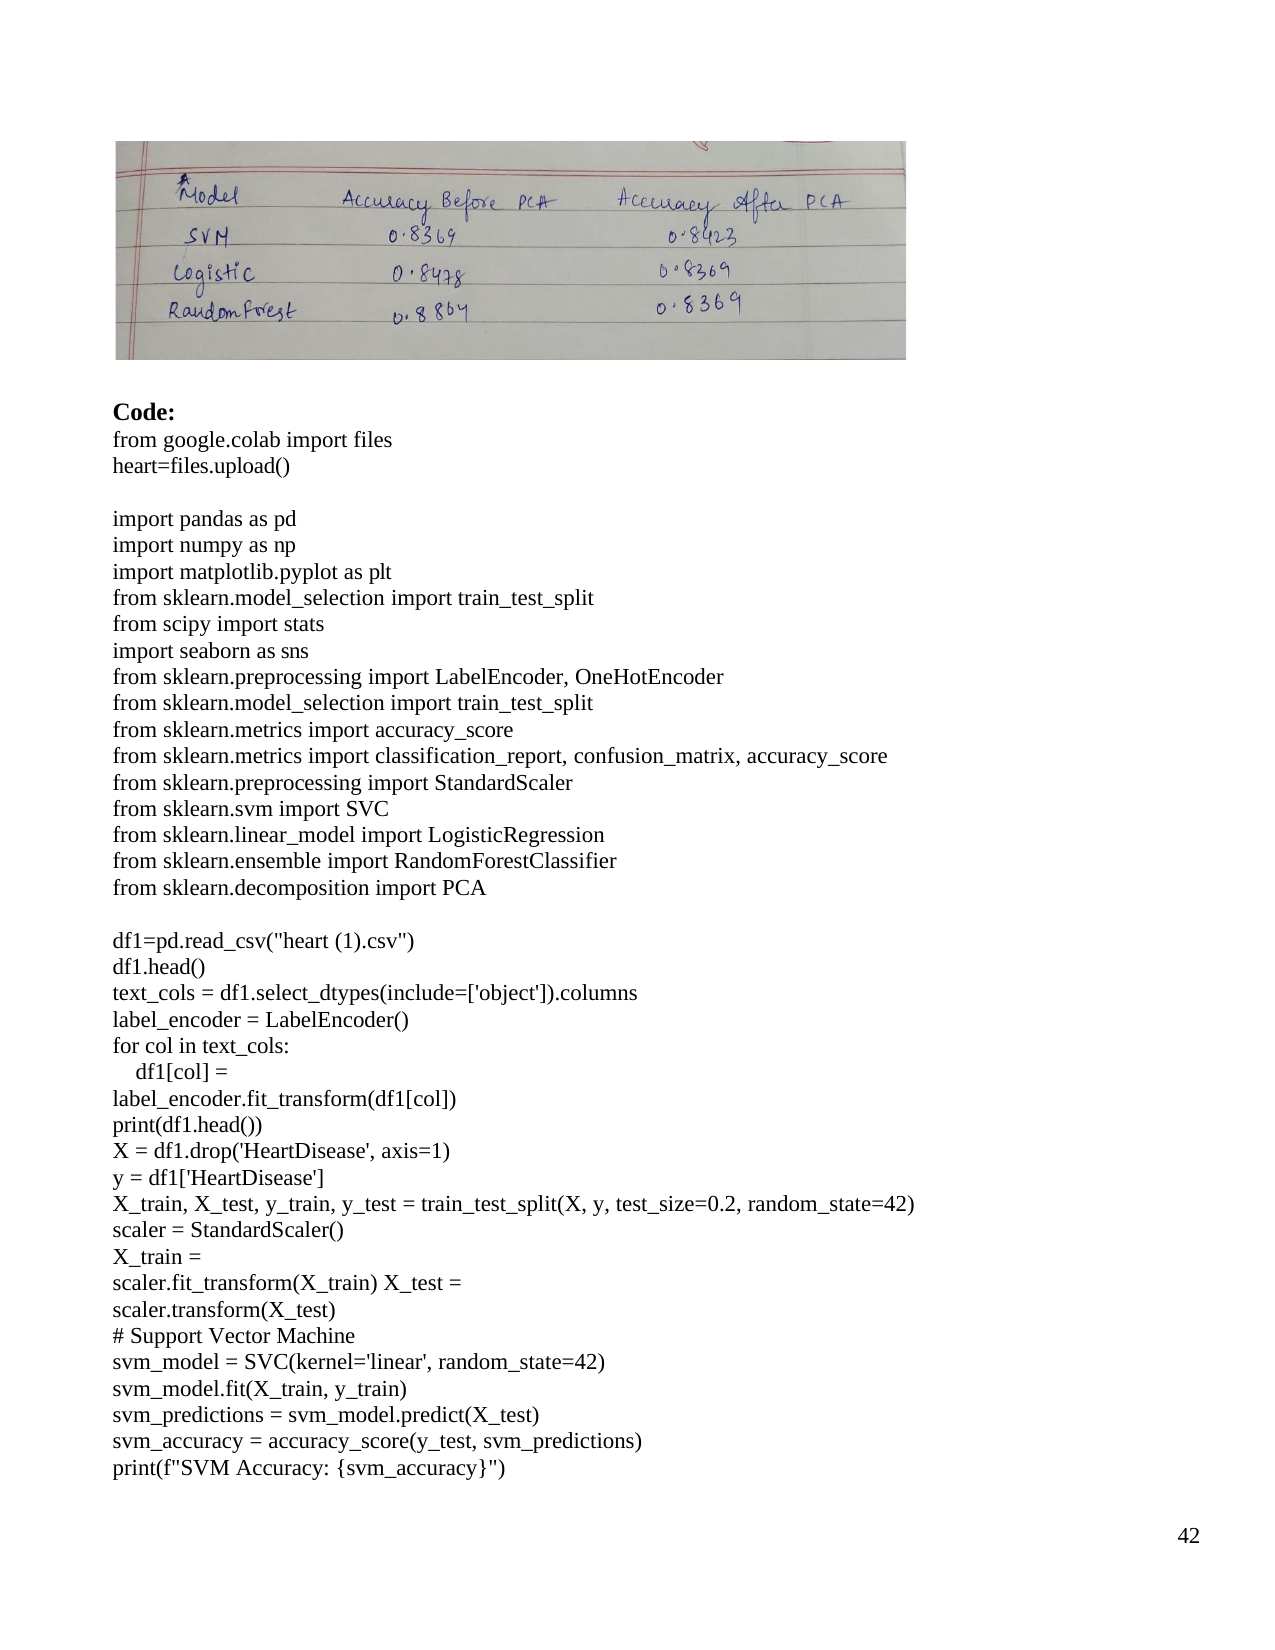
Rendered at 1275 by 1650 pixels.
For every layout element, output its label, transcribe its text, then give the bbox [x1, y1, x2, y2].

text from sklearn.svm import SVC [112, 795, 1200, 821]
text svm_model = SVC(kernel='linear', random_state=42) svm_model.fit(X_train, y_train) [112, 1348, 659, 1401]
text X_train, X_test, y_train, y_test = train_test_split(X, y, test_size=0.2, random_state=42) scaler = StandardScaler() [112, 1190, 930, 1243]
text df1[col] = label_encoder.fit_transform(df1[col]) print(df1.head()) [112, 1058, 577, 1137]
text import matplotlib.pyplot as plt [112, 558, 1200, 584]
text from sklearn.metrics import accuracy_score [112, 716, 1200, 742]
text from sklearn.metrics import classification_report, confusion_matrix, accuracy_score from sklearn.preprocessing import StandardScaler [112, 742, 905, 795]
text df1=pd.read_csv("heart (1).csv") df1.head() [112, 927, 415, 979]
text X = df1.drop('HeartDisease', axis=1) y = df1['HeartDisease'] [112, 1137, 454, 1190]
text from sklearn.linear_model import LogisticRegression from sklearn.ensemble import RandomForestClassifier from sklearn.decomposition import PCA [112, 821, 632, 900]
text X_train = scaler.fit_transform(X_train) X_test = scaler.transform(X_test) [112, 1243, 471, 1322]
text import pandas as pd import numpy as np [112, 505, 309, 558]
text from sklearn.model_selection import train_test_split from scipy import stats [112, 584, 632, 637]
text import seaborn as sns [112, 637, 1200, 663]
text from sklearn.preprocessing import LabelEncoder, OneHotEncoder from sklearn.model_selection import train_test_split [112, 663, 747, 716]
picture [115, 141, 907, 360]
text svm_predictions = svm_model.predict(X_test) svm_accuracy = accuracy_score(y_test, svm_predictions) print(f"SVM Accuracy: {svm_accuracy}") [112, 1401, 659, 1480]
text from google.colab import files heart=files.upload() [112, 426, 522, 479]
text # Support Vector Machine [112, 1322, 1200, 1348]
text text_cols = df1.select_dtypes(include=['object']).columns label_encoder = LabelEncoder() [112, 979, 659, 1032]
text Code: [112, 397, 1200, 426]
text for col in text_cols: [112, 1032, 1200, 1058]
